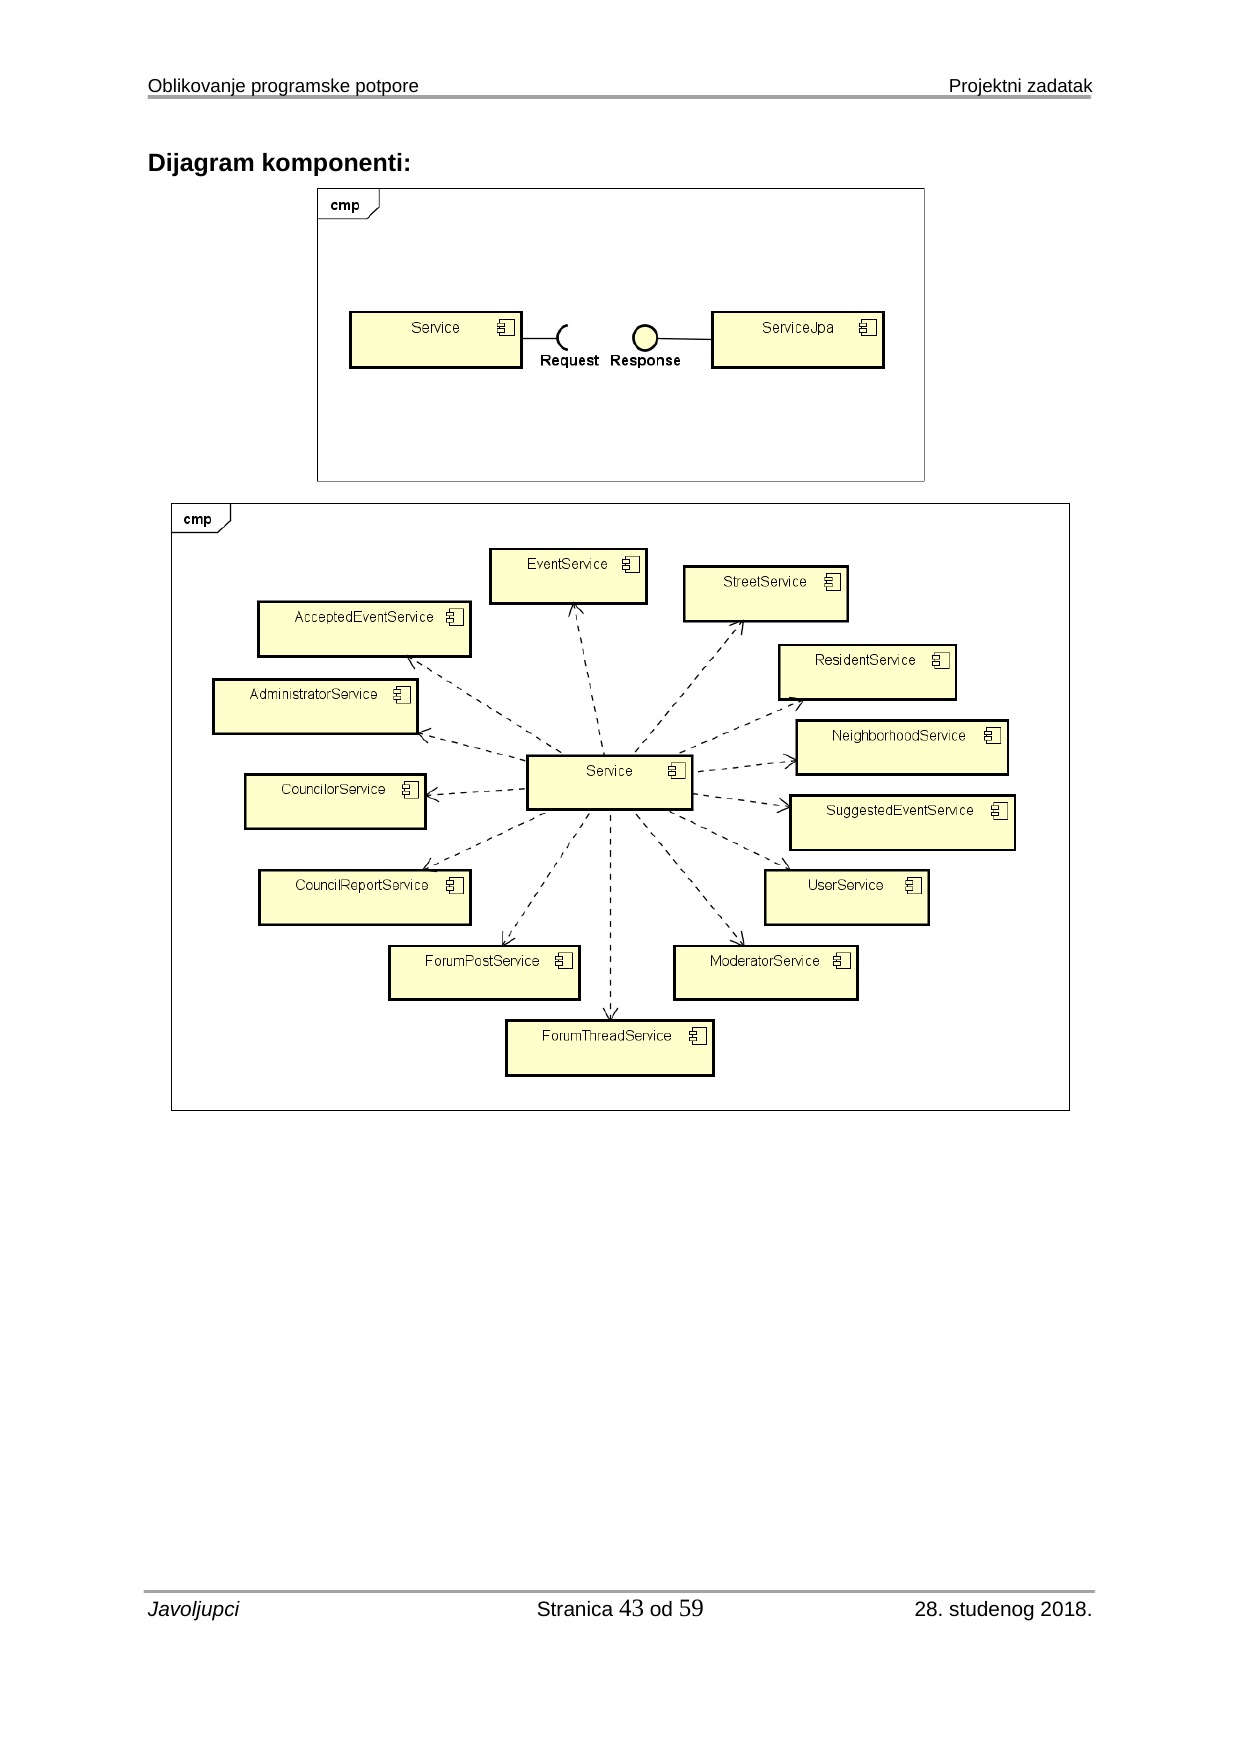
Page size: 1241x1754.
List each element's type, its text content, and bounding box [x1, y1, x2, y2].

picture [159, 176, 1081, 1121]
text Dijagram komponenti: [148, 148, 1093, 176]
picture [147, 95, 1092, 99]
